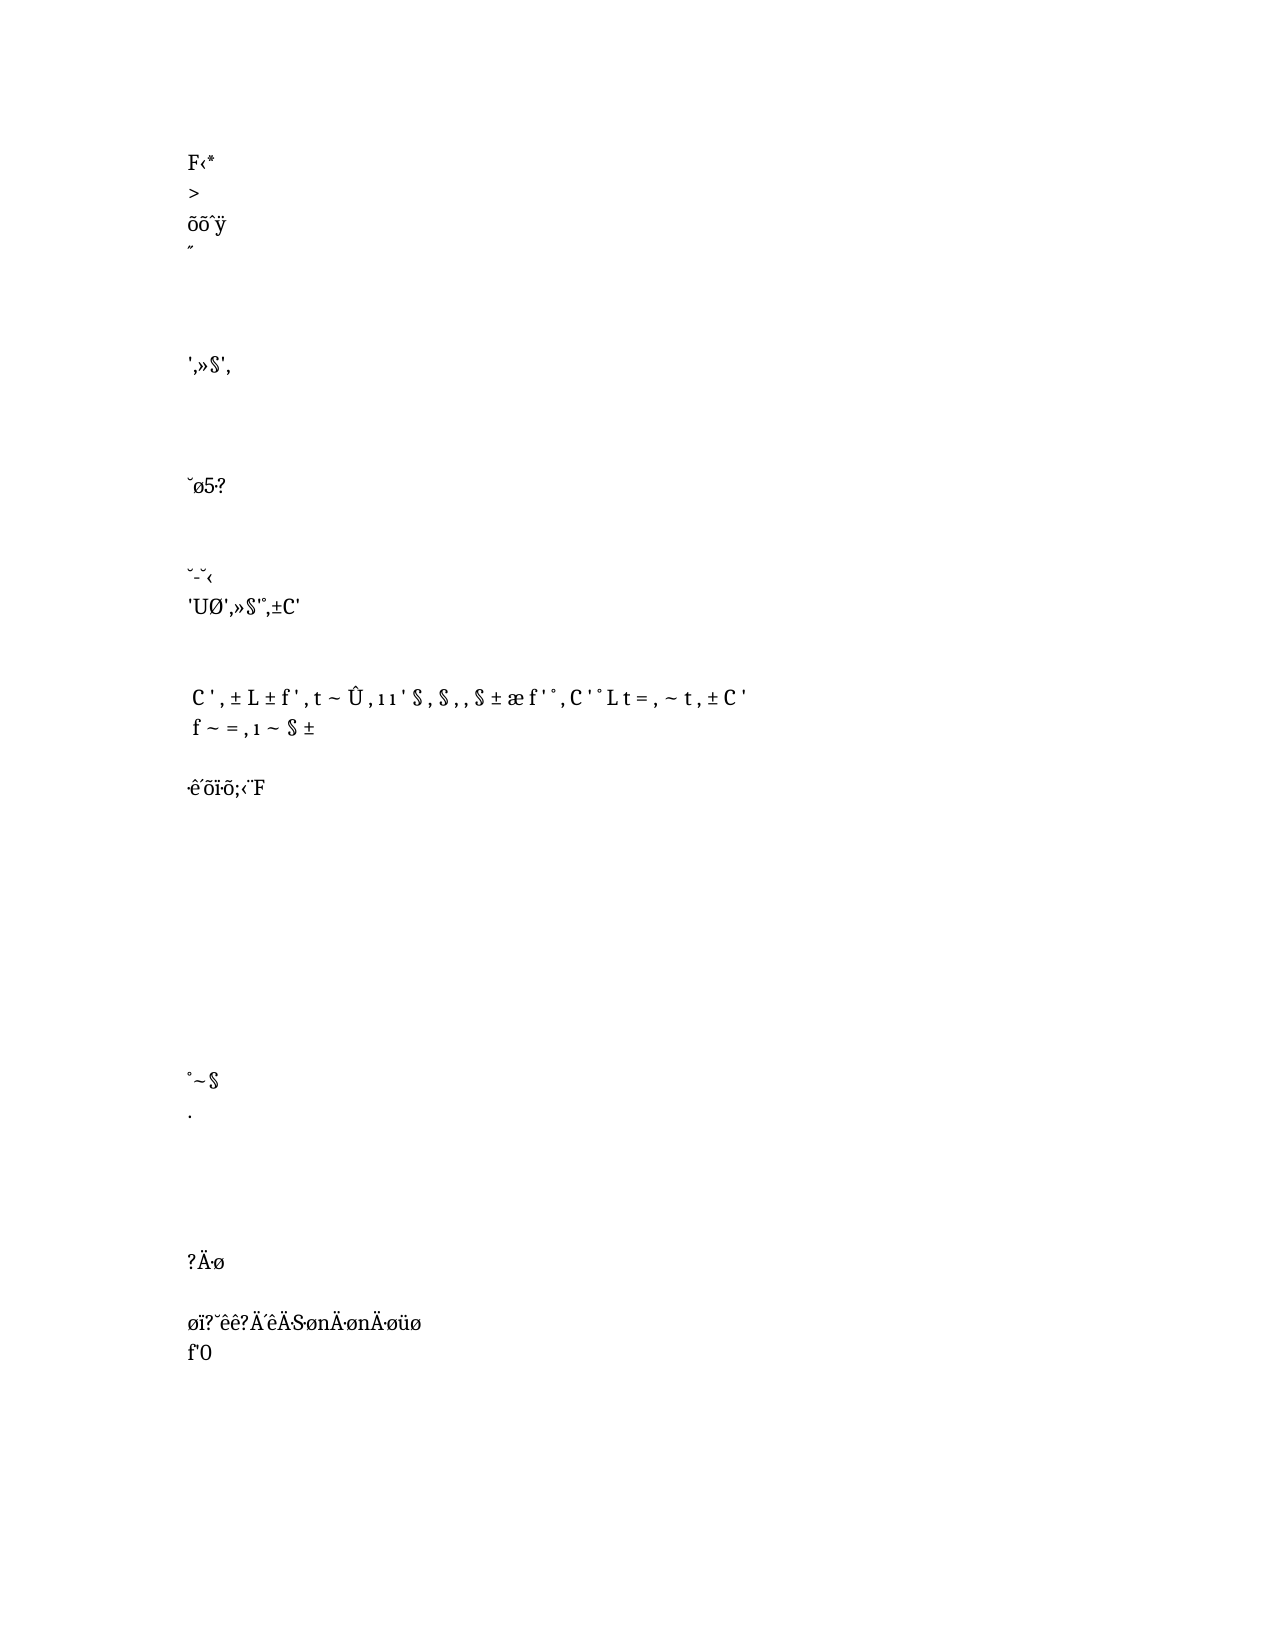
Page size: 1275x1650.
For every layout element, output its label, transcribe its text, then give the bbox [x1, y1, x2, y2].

text ',»§', ˘ø5·? ˘-˘‹ 'UØ',»§'˚,±C' C ' , ± L ± f ' , t ~ Û , ı ı ' § , § , , § ± æ f ' ˚ , C ' ˚ L t = , ~ t , ± C ' f ~ = , ı ~ § ± ·ê´õï·õ;‹¨F [187, 352, 1087, 892]
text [187, 150, 1087, 327]
text ˚~§ . ?Ä·ø øï?˘êê?Ä´êÄ·S·ønÄ·ønÄ·øüø f'0 [187, 917, 1087, 1426]
